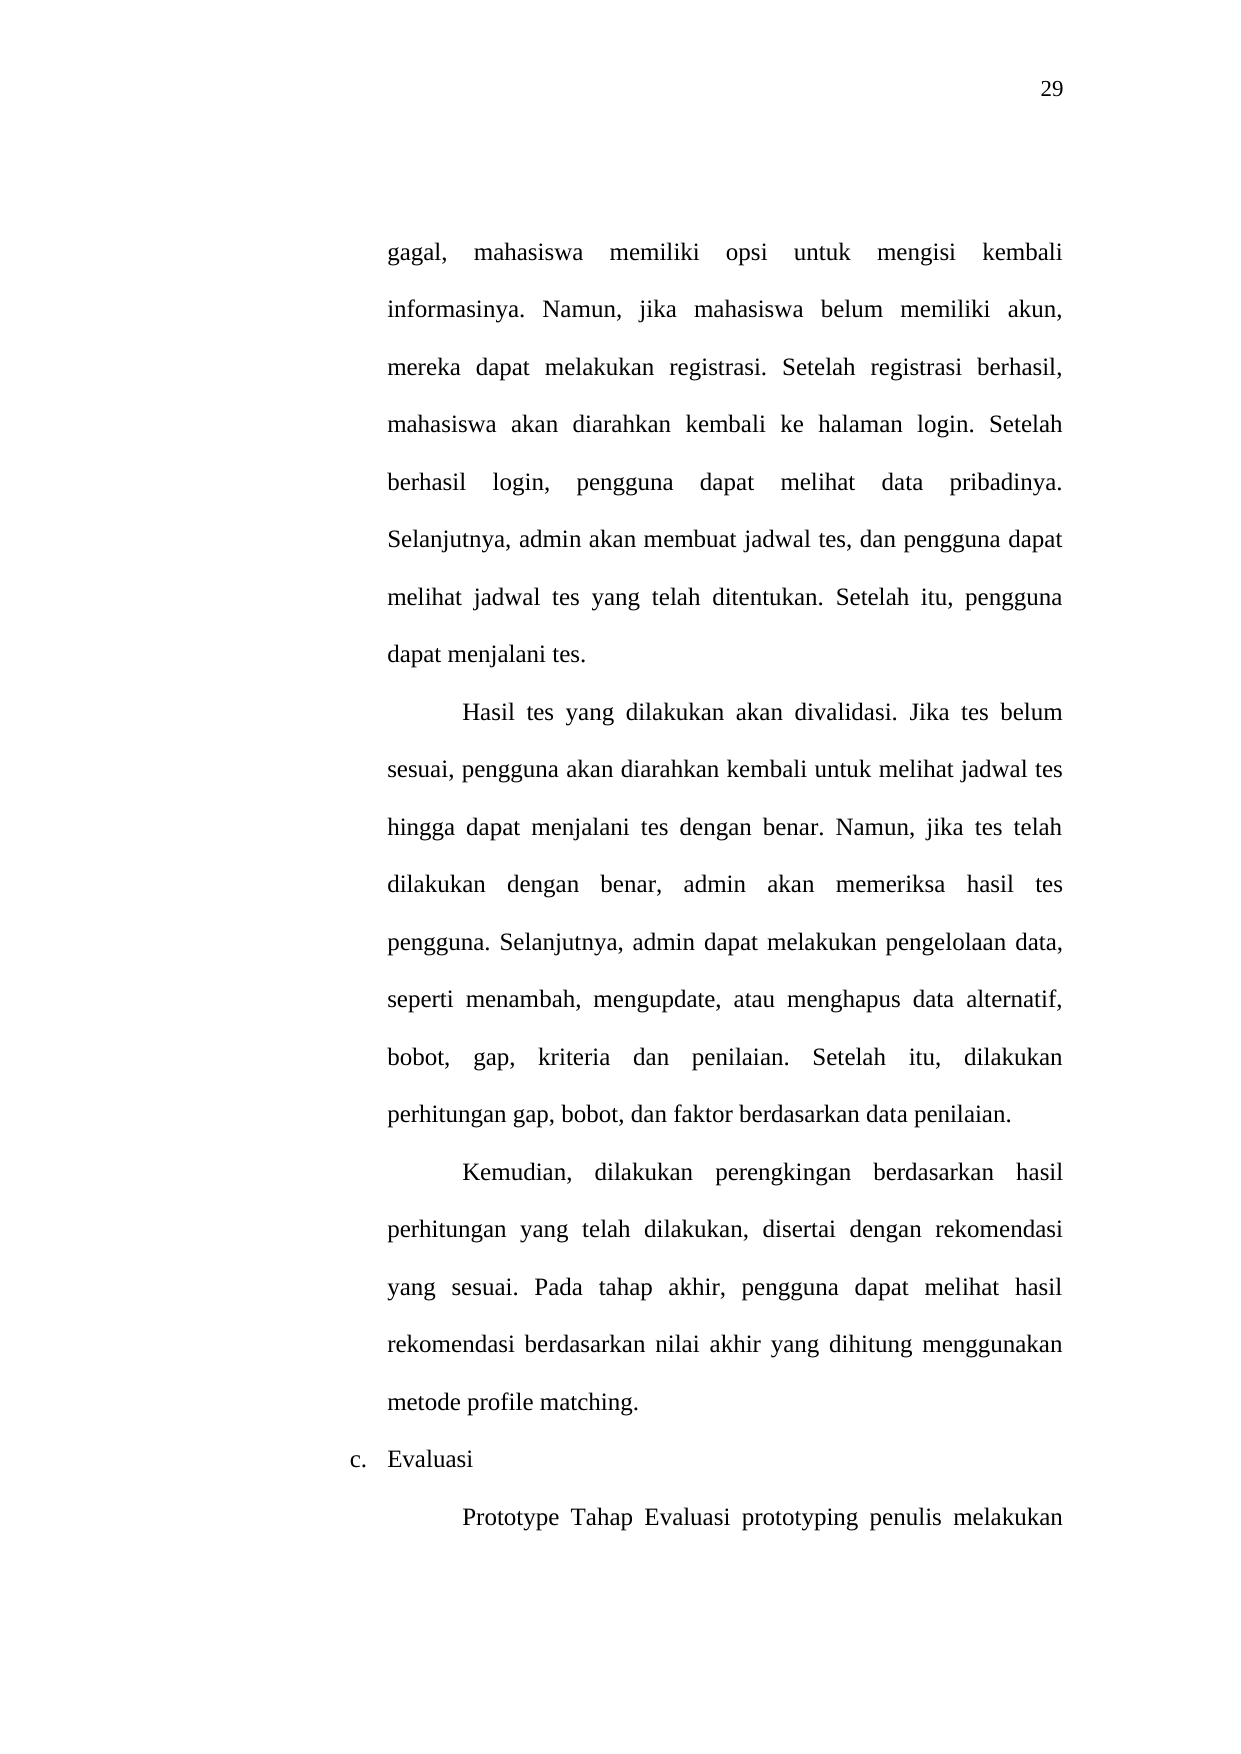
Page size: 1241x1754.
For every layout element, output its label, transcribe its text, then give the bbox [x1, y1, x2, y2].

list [387, 1502, 1063, 1531]
list Evaluasi [349, 1444, 1063, 1473]
list Kemudian, dilakukan perengkingan berdasarkan hasil perhitungan yang telah dilakukan, disertai dengan rekomendasi yang sesuai. Pada tahap akhir, pengguna dapat melihat hasil rekomendasi berdasarkan nilai akhir yang dihitung menggunakan metode profile matching. [387, 1157, 1063, 1416]
list Hasil tes yang dilakukan akan divalidasi. Jika tes belum sesuai, pengguna akan diarahkan kembali untuk melihat jadwal tes hingga dapat menjalani tes dengan benar. Namun, jika tes telah dilakukan dengan benar, admin akan memeriksa hasil tes pengguna. Selanjutnya, admin dapat melakukan pengelolaan data, seperti menambah, mengupdate, atau menghapus data alternatif, bobot, gap, kriteria dan penilaian. Setelah itu, dilakukan perhitungan gap, bobot, dan faktor berdasarkan data penilaian. [387, 697, 1063, 1128]
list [387, 237, 1063, 668]
